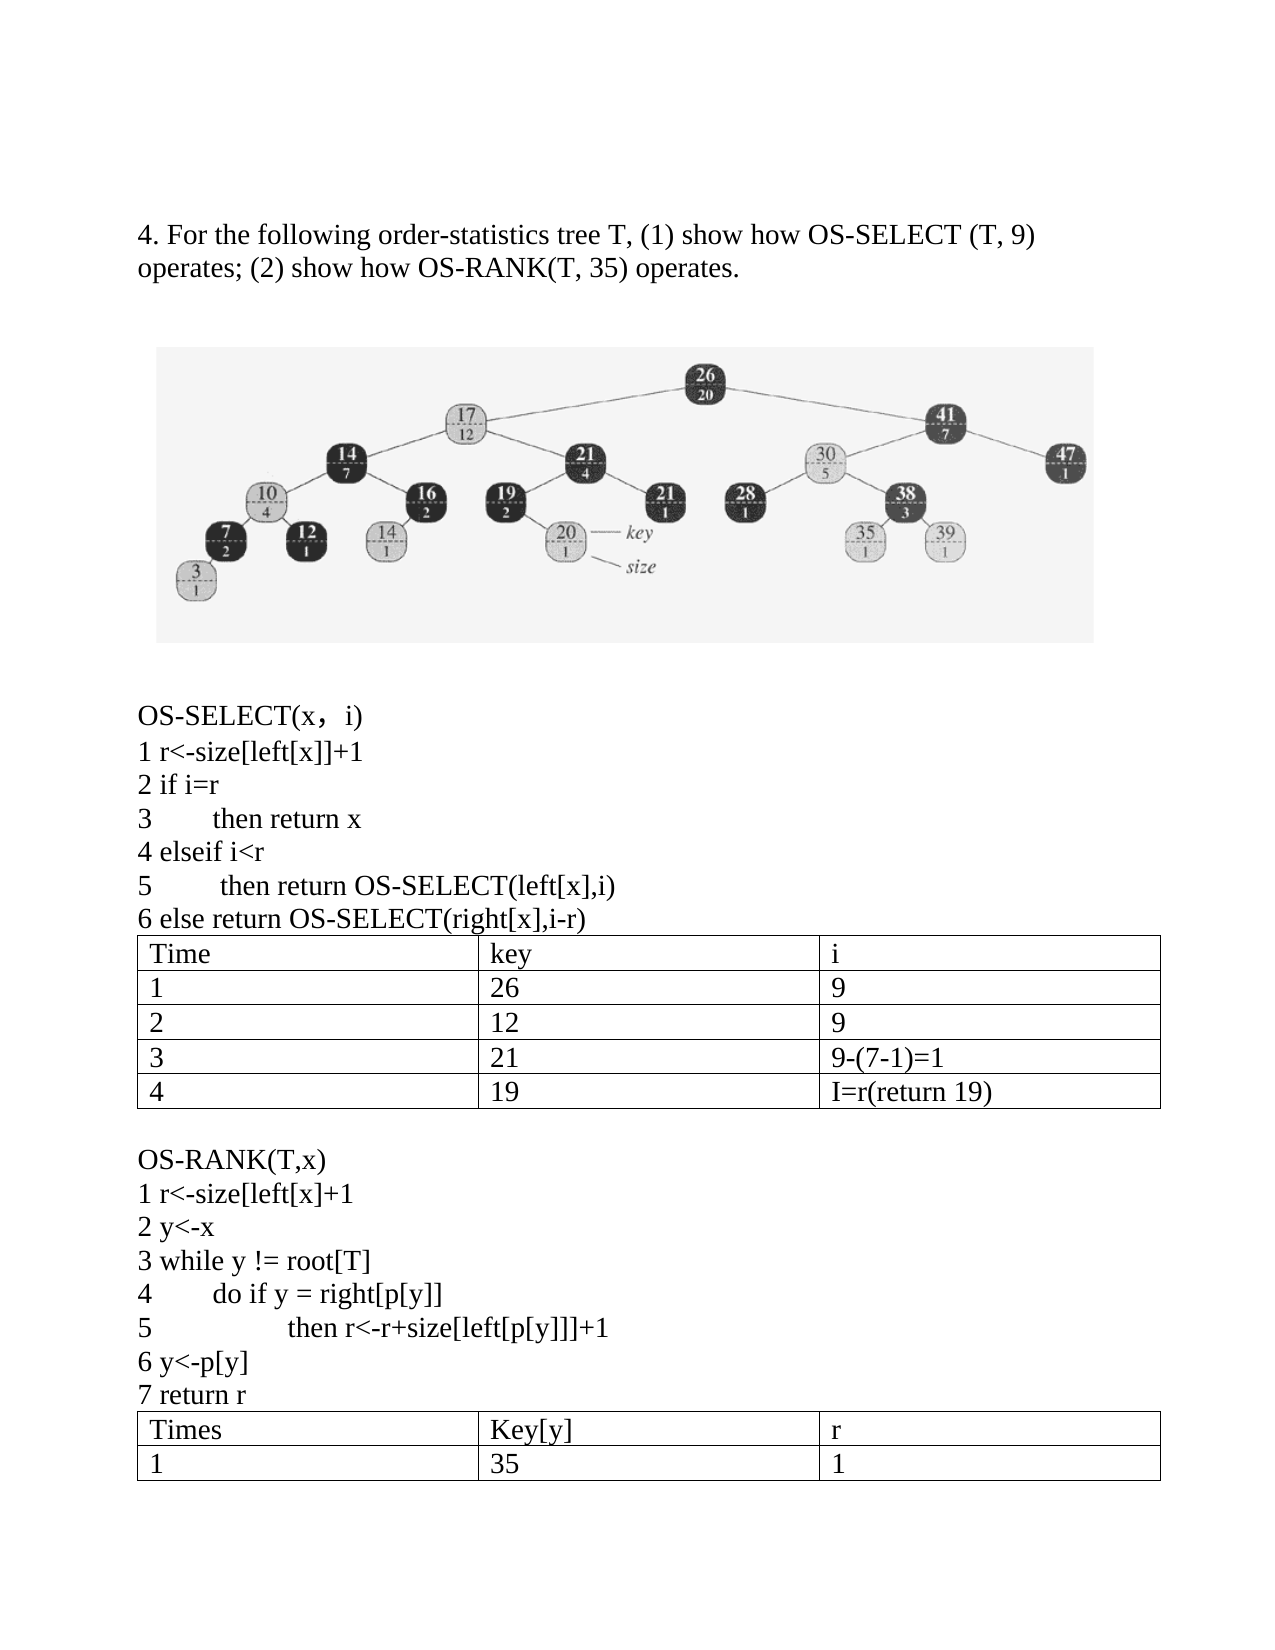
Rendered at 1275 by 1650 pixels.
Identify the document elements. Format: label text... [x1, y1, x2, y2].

table_cell I=r(return 19) [820, 1074, 1160, 1108]
text 2 if i=r [137, 767, 1138, 801]
table_cell 19 [479, 1074, 819, 1108]
table_cell 1 [138, 1446, 478, 1480]
text 4 do if y = right[p[y]] [137, 1277, 1138, 1310]
table_cell 9-(7-1)=1 [820, 1040, 1160, 1073]
table_cell 2 [138, 1005, 478, 1039]
text OS-RANK(T,x) [137, 1142, 1138, 1176]
table_header Times [138, 1412, 478, 1445]
text 3 then return x [137, 801, 1138, 834]
text 4. For the following order-statistics tree T, (1) show how OS-SELECT (T, 9) operates; (2) show how OS-RANK(T, 35) operates. [137, 217, 1138, 284]
table_header r [820, 1412, 1160, 1445]
text 6 y<-p[y] [137, 1344, 1138, 1377]
text 5 then r<-r+size[left[p[y]]]+1 [137, 1310, 1138, 1344]
table_cell 12 [479, 1005, 819, 1039]
text OS-SELECT(x，i) [137, 691, 1138, 734]
text 3 while y != root[T] [137, 1243, 1138, 1277]
text 5 then return OS-SELECT(left[x],i) [137, 868, 1138, 901]
text 4 elseif i<r [137, 834, 1138, 868]
table_header Key[y] [479, 1412, 819, 1445]
table_cell 26 [479, 971, 819, 1004]
text 2 y<-x [137, 1209, 1138, 1243]
table_header Time [138, 936, 478, 969]
table_cell 35 [479, 1446, 819, 1480]
table_cell 9 [820, 1005, 1160, 1039]
table_cell 3 [138, 1040, 478, 1073]
table_cell 1 [820, 1446, 1160, 1480]
table_header i [820, 936, 1160, 969]
picture [156, 347, 1094, 643]
text 6 else return OS-SELECT(right[x],i-r) [137, 901, 1138, 935]
text 7 return r [137, 1377, 1138, 1411]
table_cell 9 [820, 971, 1160, 1004]
text 1 r<-size[left[x]]+1 [137, 734, 1138, 767]
text 1 r<-size[left[x]+1 [137, 1176, 1138, 1209]
table_cell 4 [138, 1074, 478, 1108]
table_cell 21 [479, 1040, 819, 1073]
table_header key [479, 936, 819, 969]
table_cell 1 [138, 971, 478, 1004]
